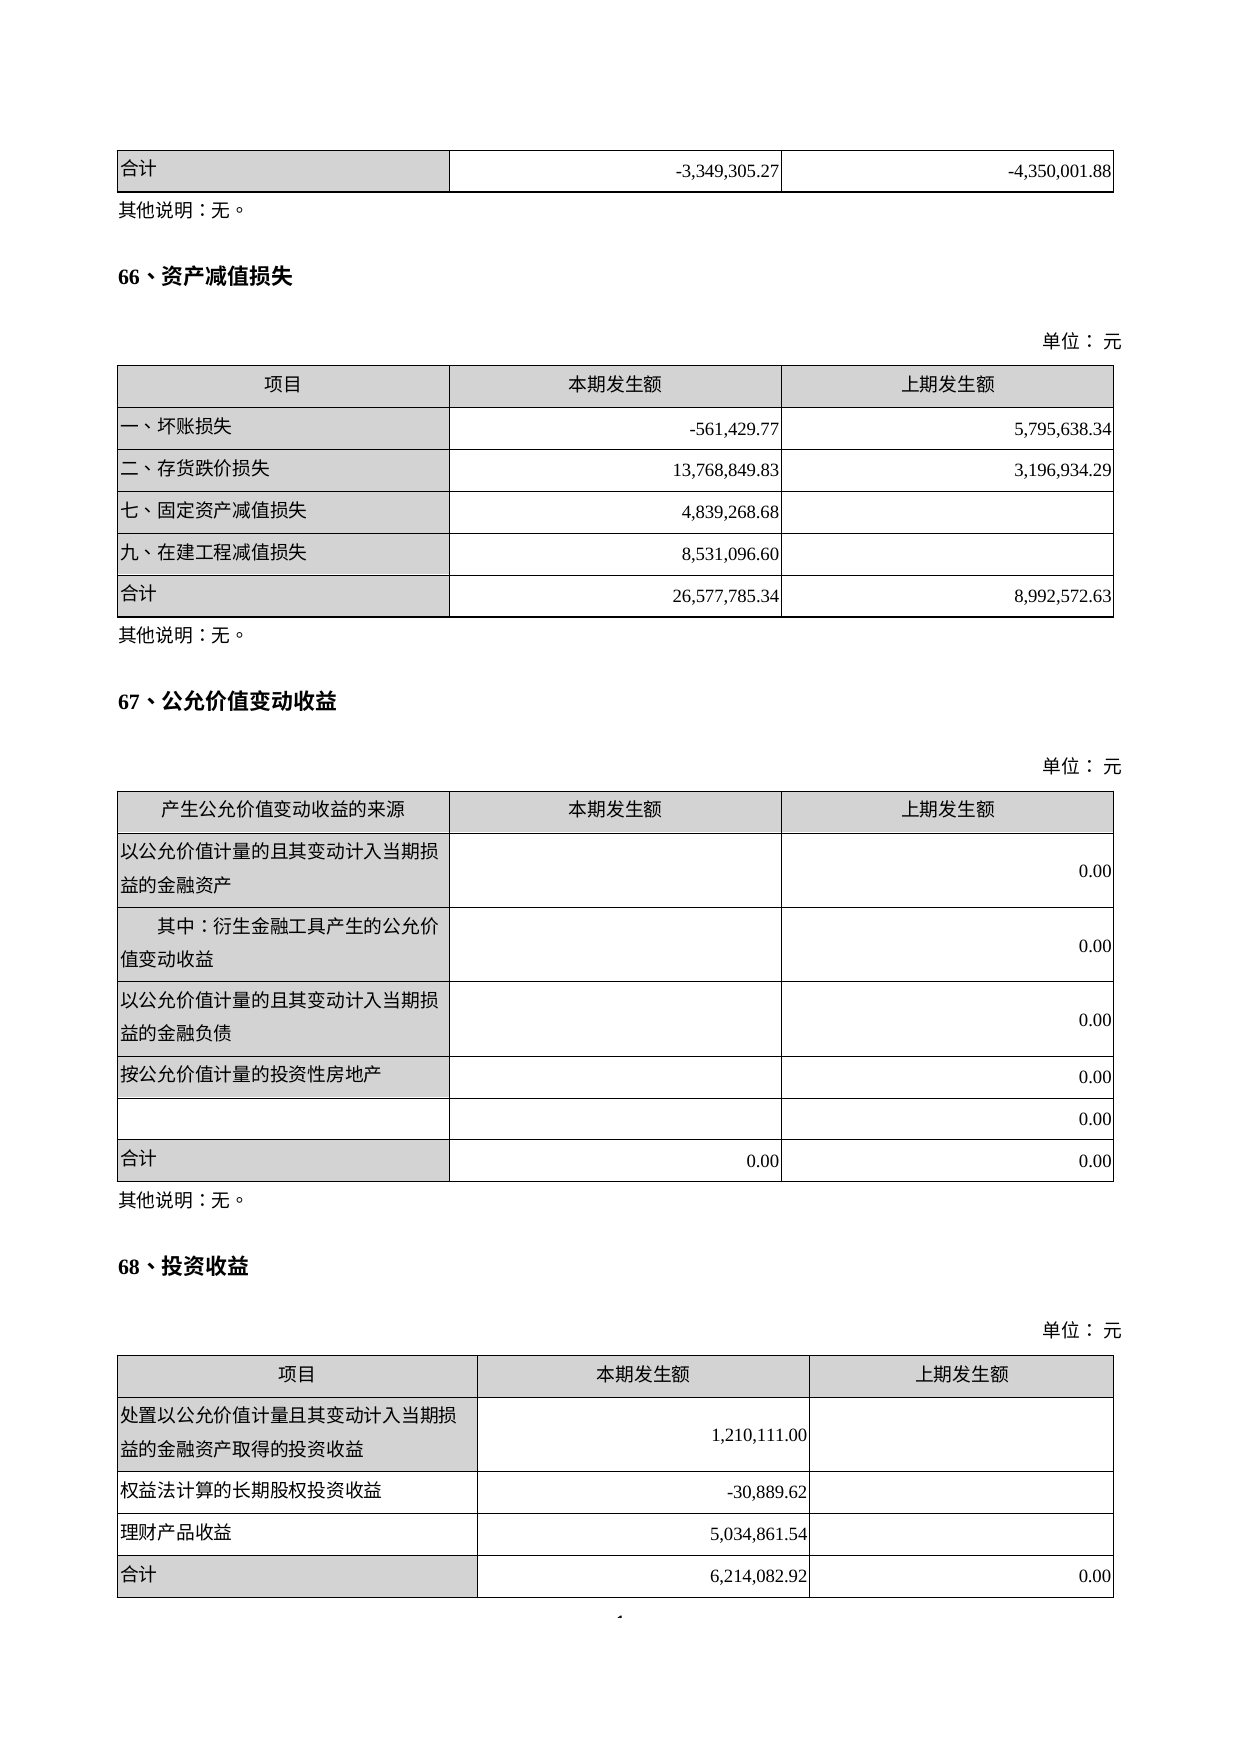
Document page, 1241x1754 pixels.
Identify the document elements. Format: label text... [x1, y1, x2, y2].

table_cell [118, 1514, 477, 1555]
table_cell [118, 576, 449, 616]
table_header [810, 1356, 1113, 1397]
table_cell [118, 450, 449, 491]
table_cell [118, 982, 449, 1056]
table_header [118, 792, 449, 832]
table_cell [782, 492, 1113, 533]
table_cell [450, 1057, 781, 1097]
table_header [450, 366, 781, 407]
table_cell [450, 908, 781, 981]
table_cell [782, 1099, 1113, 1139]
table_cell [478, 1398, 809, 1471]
subtitle 68、投资收益 [118, 1251, 1134, 1280]
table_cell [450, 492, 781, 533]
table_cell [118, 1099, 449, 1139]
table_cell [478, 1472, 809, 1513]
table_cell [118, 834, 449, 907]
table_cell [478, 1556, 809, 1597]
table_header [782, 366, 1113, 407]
subtitle 66、资产减值损失 [118, 261, 1134, 291]
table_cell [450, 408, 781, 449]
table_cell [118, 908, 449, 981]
text 单位： 元 [106, 753, 1122, 779]
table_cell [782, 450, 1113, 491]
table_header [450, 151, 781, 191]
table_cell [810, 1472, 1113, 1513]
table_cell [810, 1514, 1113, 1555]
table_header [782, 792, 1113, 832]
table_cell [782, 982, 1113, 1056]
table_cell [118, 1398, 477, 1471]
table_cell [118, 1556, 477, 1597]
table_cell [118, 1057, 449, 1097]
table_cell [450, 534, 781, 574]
text 其他说明：无。 [118, 1187, 1134, 1213]
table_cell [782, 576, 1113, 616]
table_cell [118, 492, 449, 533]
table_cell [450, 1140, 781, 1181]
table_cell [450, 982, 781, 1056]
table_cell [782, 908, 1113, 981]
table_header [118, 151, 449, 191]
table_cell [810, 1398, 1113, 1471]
text 单位： 元 [106, 328, 1122, 353]
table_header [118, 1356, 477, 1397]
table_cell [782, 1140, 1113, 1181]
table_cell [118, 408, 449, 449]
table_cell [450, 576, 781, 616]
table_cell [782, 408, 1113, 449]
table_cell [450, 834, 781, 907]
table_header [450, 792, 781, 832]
text 单位： 元 [106, 1318, 1122, 1343]
text 其他说明：无。 [118, 198, 1134, 223]
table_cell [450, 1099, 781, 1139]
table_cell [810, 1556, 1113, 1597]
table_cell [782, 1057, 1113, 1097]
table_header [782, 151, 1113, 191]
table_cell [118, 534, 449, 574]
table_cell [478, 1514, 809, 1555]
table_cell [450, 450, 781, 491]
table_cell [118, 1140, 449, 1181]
subtitle 67、公允价值变动收益 [118, 686, 1134, 716]
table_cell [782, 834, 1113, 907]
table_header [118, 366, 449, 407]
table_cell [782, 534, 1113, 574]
text 其他说明：无。 [118, 623, 1134, 648]
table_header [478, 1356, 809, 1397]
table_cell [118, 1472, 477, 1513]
